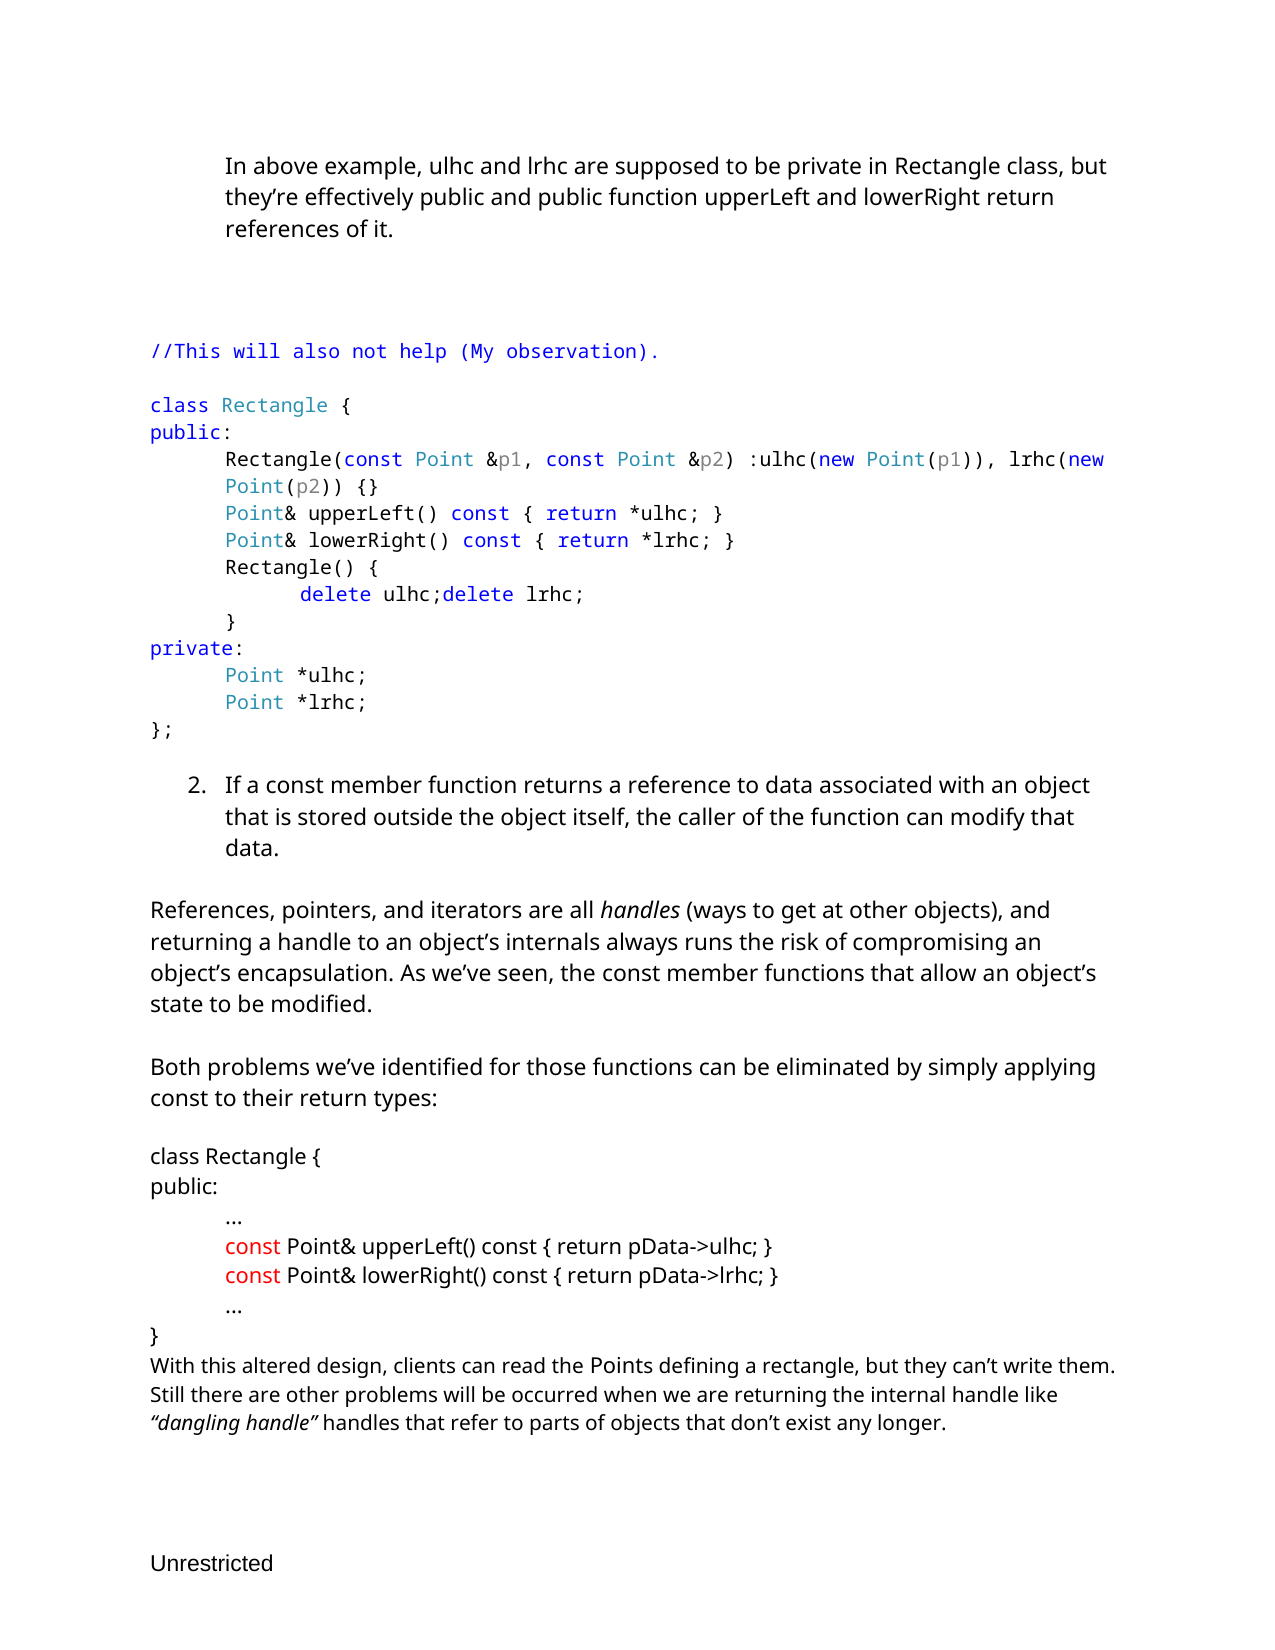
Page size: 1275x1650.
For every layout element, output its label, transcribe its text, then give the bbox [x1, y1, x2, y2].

text ... [150, 1290, 1125, 1320]
list If a const member function returns a reference to data associated with an object that is stored outside the object itself, the caller of the function can modify that data. [187, 769, 1125, 863]
text ... [150, 1201, 1125, 1231]
text class Rectangle { [150, 391, 1125, 418]
text References, pointers, and iterators are all handles (ways to get at other objects), and returning a handle to an object’s internals always runs the risk of compromising an object’s encapsulation. As we’ve seen, the const member functions that allow an object’s state to be modified. [150, 894, 1125, 1019]
text } [150, 607, 1125, 634]
text Rectangle(const Point &p1, const Point &p2) :ulhc(new Point(p1)), lrhc(new Point(p2)) {} [225, 445, 1125, 499]
text } [150, 1320, 1125, 1350]
text class Rectangle { [150, 1141, 1125, 1171]
text public: [150, 1171, 1125, 1201]
text const Point& lowerRight() const { return pData->lrhc; } [150, 1261, 1125, 1290]
list In above example, ulhc and lrhc are supposed to be private in Rectangle class, but they’re effectively public and public function upperLeft and lowerRight return references of it. [225, 150, 1125, 244]
text const Point& upperLeft() const { return pData->ulhc; } [150, 1231, 1125, 1261]
text Both problems we’ve identified for those functions can be eliminated by simply applying const to their return types: [150, 1050, 1125, 1113]
text Point& lowerRight() const { return *lrhc; } [150, 526, 1125, 553]
text //This will also not help (My observation). [150, 337, 1125, 364]
text private: [150, 634, 1125, 661]
text Rectangle() { [150, 553, 1125, 580]
text Point& upperLeft() const { return *ulhc; } [150, 499, 1125, 526]
text Point *lrhc; [150, 688, 1125, 715]
text delete ulhc;delete lrhc; [150, 580, 1125, 607]
text public: [150, 418, 1125, 445]
text }; [150, 715, 1125, 742]
text With this altered design, clients can read the Points defining a rectangle, but they can’t write them. Still there are other problems will be occurred when we are returning the internal handle like “dangling handle” handles that refer to parts of objects that don’t exist any longer. [150, 1350, 1125, 1437]
text Point *ulhc; [150, 661, 1125, 688]
